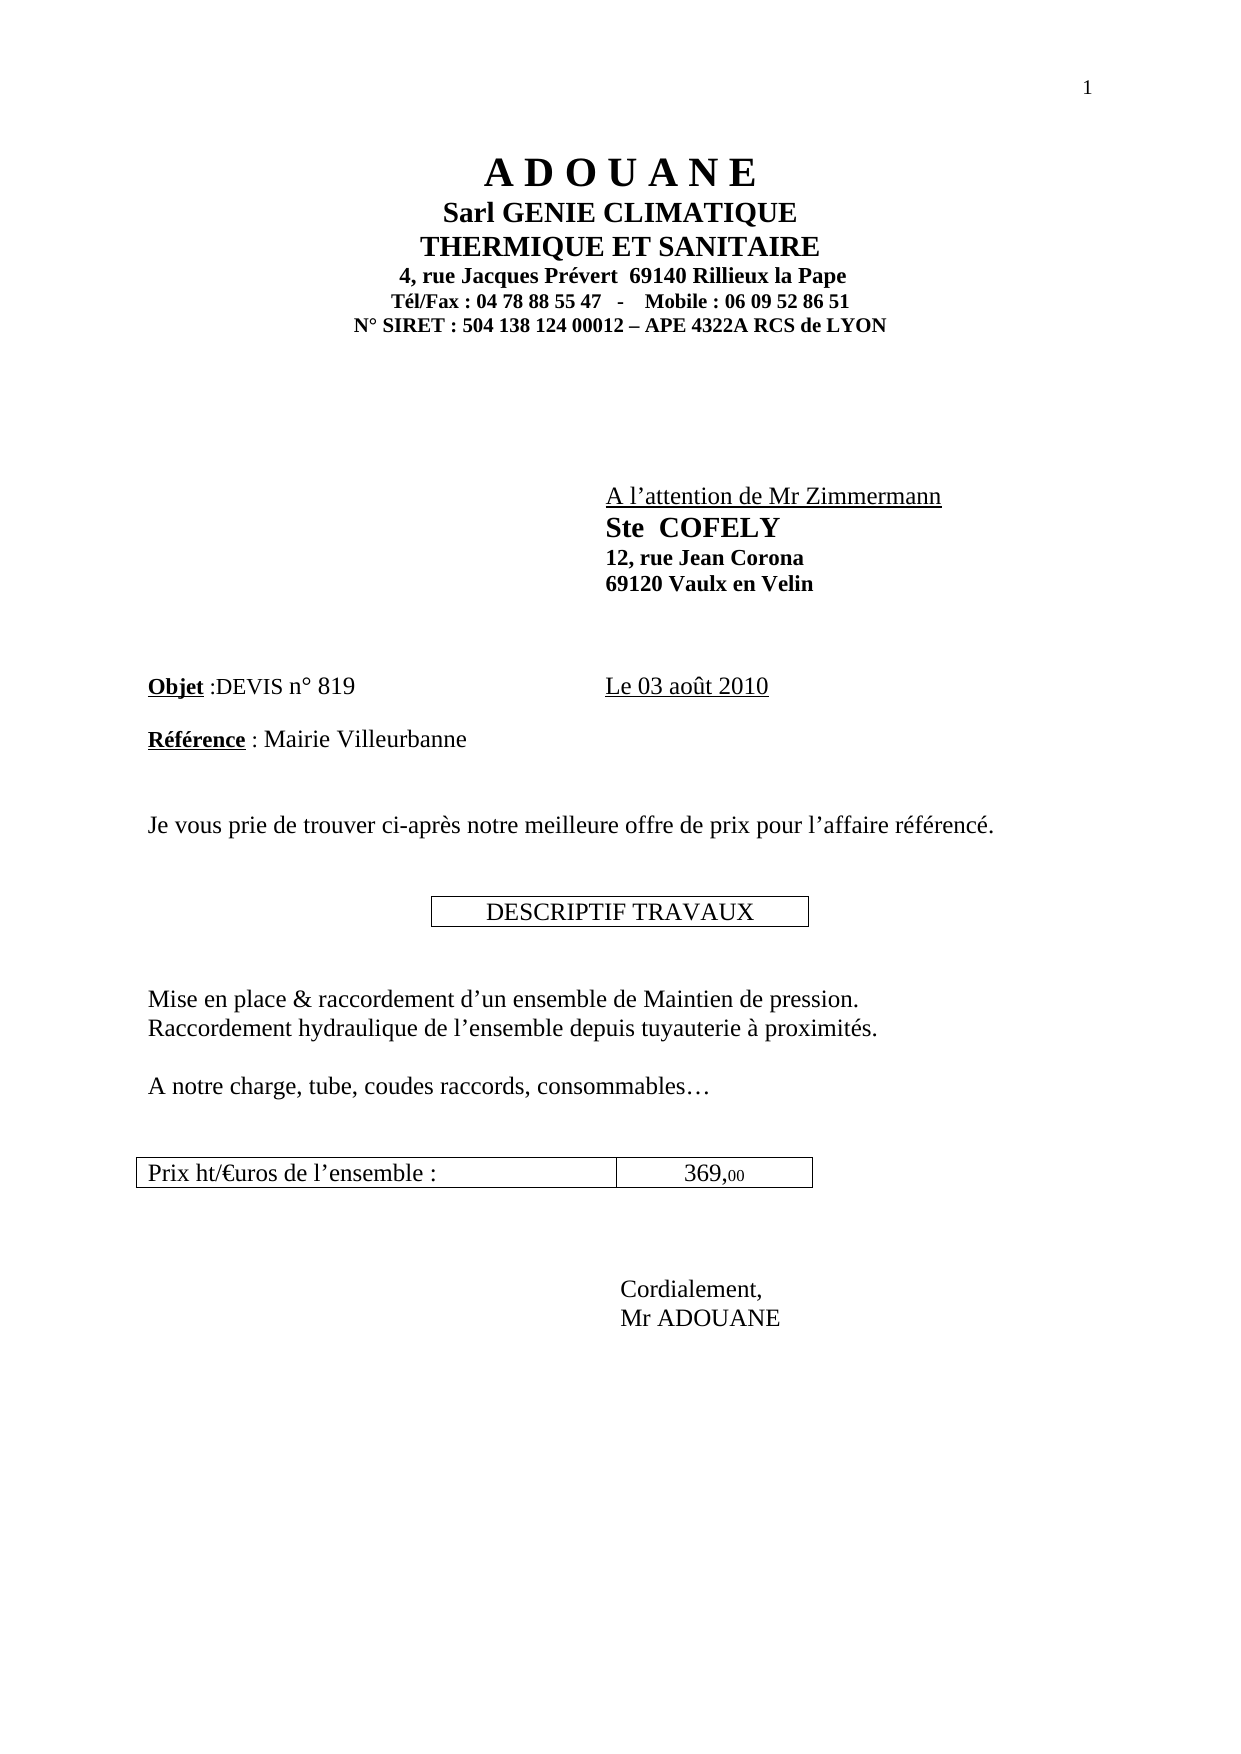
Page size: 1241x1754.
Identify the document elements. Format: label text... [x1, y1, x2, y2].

text Objet :DEVIS n° 819 Le 03 août 2010 [148, 671, 1093, 700]
title A D O U A N E [148, 148, 1093, 196]
text 12, rue Jean Corona [148, 544, 1093, 570]
subtitle Ste COFELY [148, 510, 1093, 544]
table_header DESCRIPTIF TRAVAUX [432, 897, 808, 926]
text Sarl GENIE CLIMATIQUE [148, 196, 1093, 229]
text Référence : Mairie Villeurbanne [148, 724, 1093, 752]
table_header Prix ht/€uros de l’ensemble : [137, 1158, 616, 1187]
text Raccordement hydraulique de l’ensemble depuis tuyauterie à proximités. [148, 1013, 1093, 1042]
text 69120 Vaulx en Velin [148, 570, 1093, 596]
text 4, rue Jacques Prévert 69140 Rillieux la Pape [148, 263, 1093, 289]
text Mr ADOUANE [148, 1303, 1093, 1332]
subtitle A l’attention de Mr Zimmermann [148, 481, 1093, 510]
table_header 369,00 [617, 1158, 812, 1187]
text Mise en place & raccordement d’un ensemble de Maintien de pression. [148, 984, 1093, 1013]
text A notre charge, tube, coudes raccords, consommables… [148, 1071, 1093, 1099]
text Tél/Fax : 04 78 88 55 47 - Mobile : 06 09 52 86 51 [148, 289, 1093, 313]
subtitle N° SIRET : 504 138 124 00012 – APE 4322A RCS de LYON [148, 313, 1093, 337]
subtitle THERMIQUE ET SANITAIRE [148, 229, 1093, 263]
text Cordialement, [148, 1274, 1093, 1303]
text Je vous prie de trouver ci-après notre meilleure offre de prix pour l’affaire référencé. [148, 810, 1093, 839]
